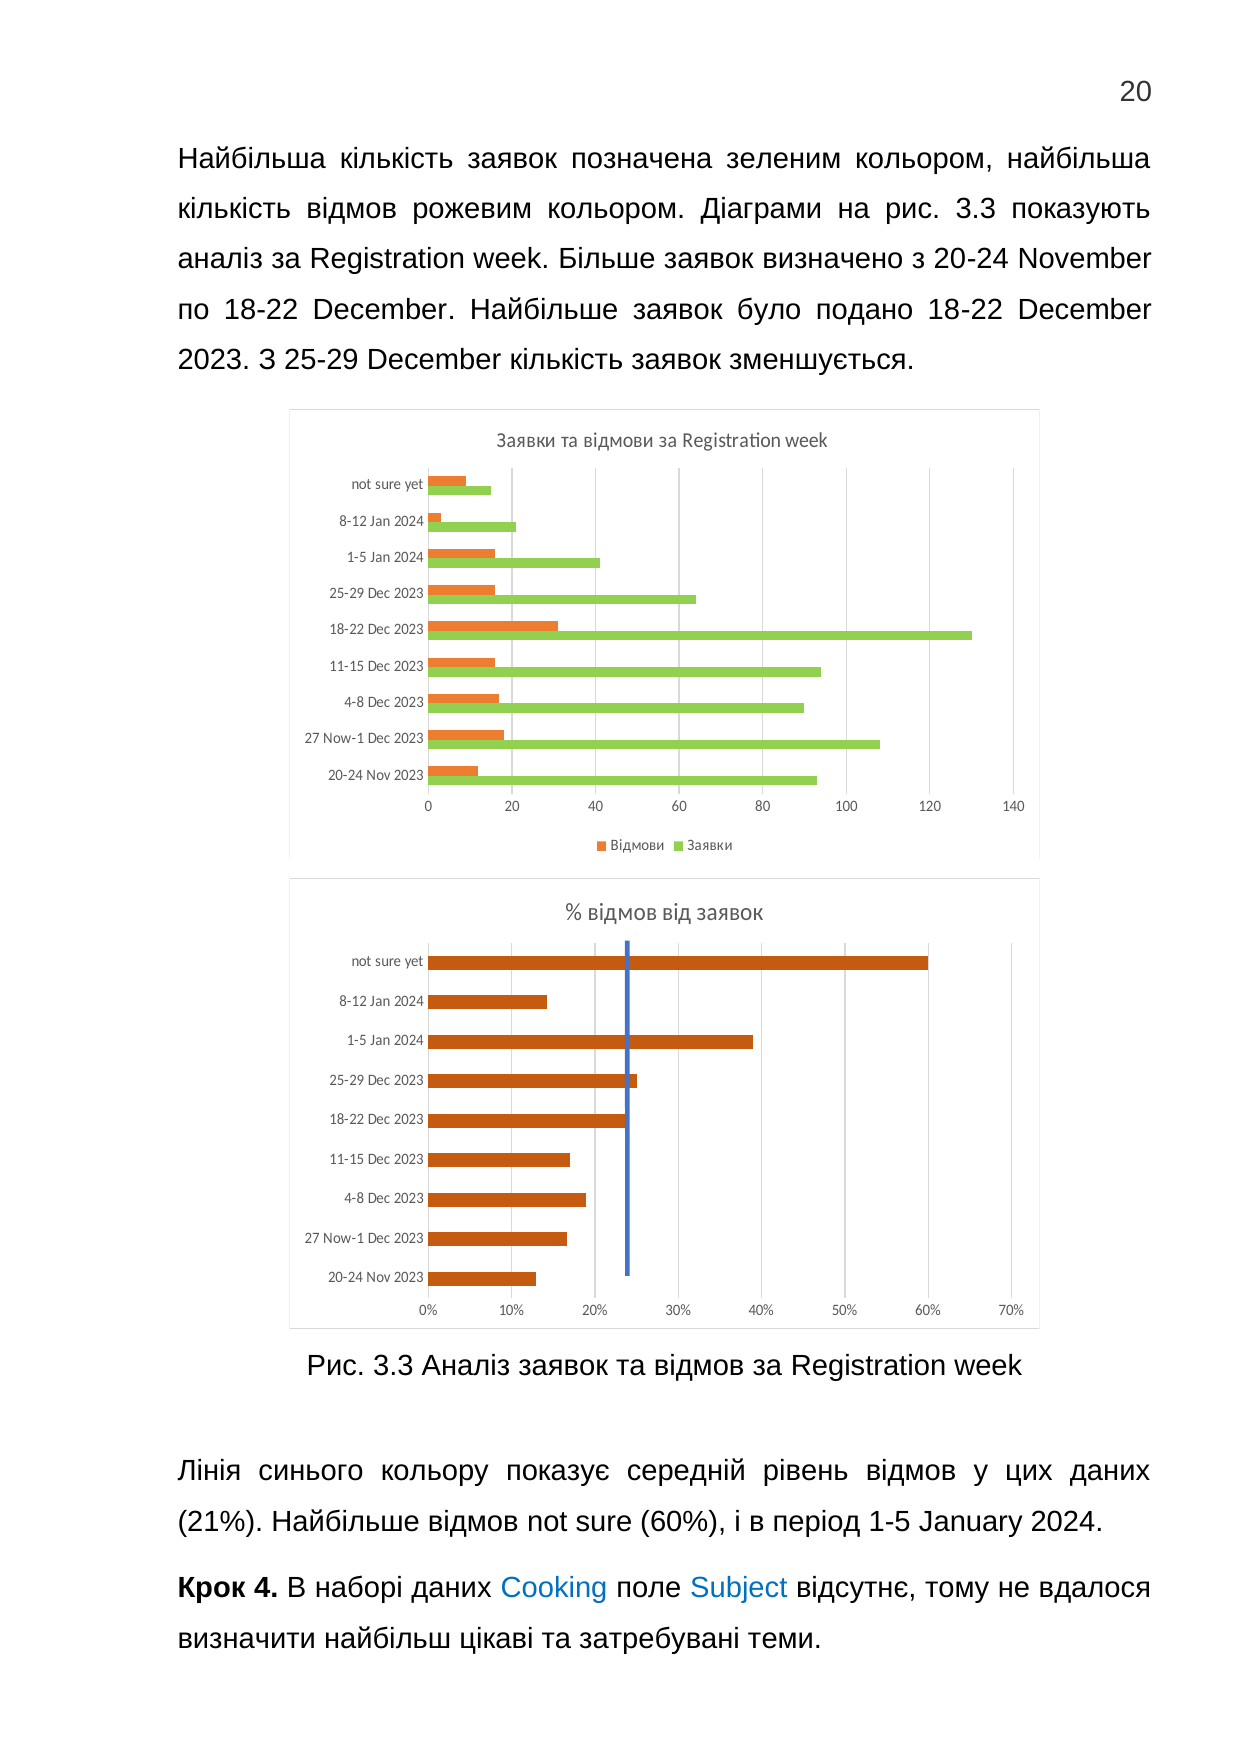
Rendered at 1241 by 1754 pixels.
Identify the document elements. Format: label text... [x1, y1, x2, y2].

text Лінія синього кольору показує середній рівень відмов у цих даних (21%). Найбільше відмов not sure (60%), і в період 1-5 January 2024. [177, 1453, 1152, 1537]
text Найбільша кількість заявок позначена зеленим кольором, найбільша кількість відмов рожевим кольором. Діаграми на рис. 3.3 показують аналіз за Registration week. Більше заявок визначено з 20-24 November по 18-22 December. Найбільше заявок було подано 18-22 December 2023. З 25-29 December кількість заявок зменшується. [177, 141, 1152, 376]
text Крок 4. В наборі даних Cooking поле Subject відсутнє, тому не вдалося визначити найбільш цікаві та затребувані теми. [177, 1571, 1152, 1654]
text Рис. 3.3 Аналіз заявок та відмов за Registration week [177, 1348, 1152, 1381]
